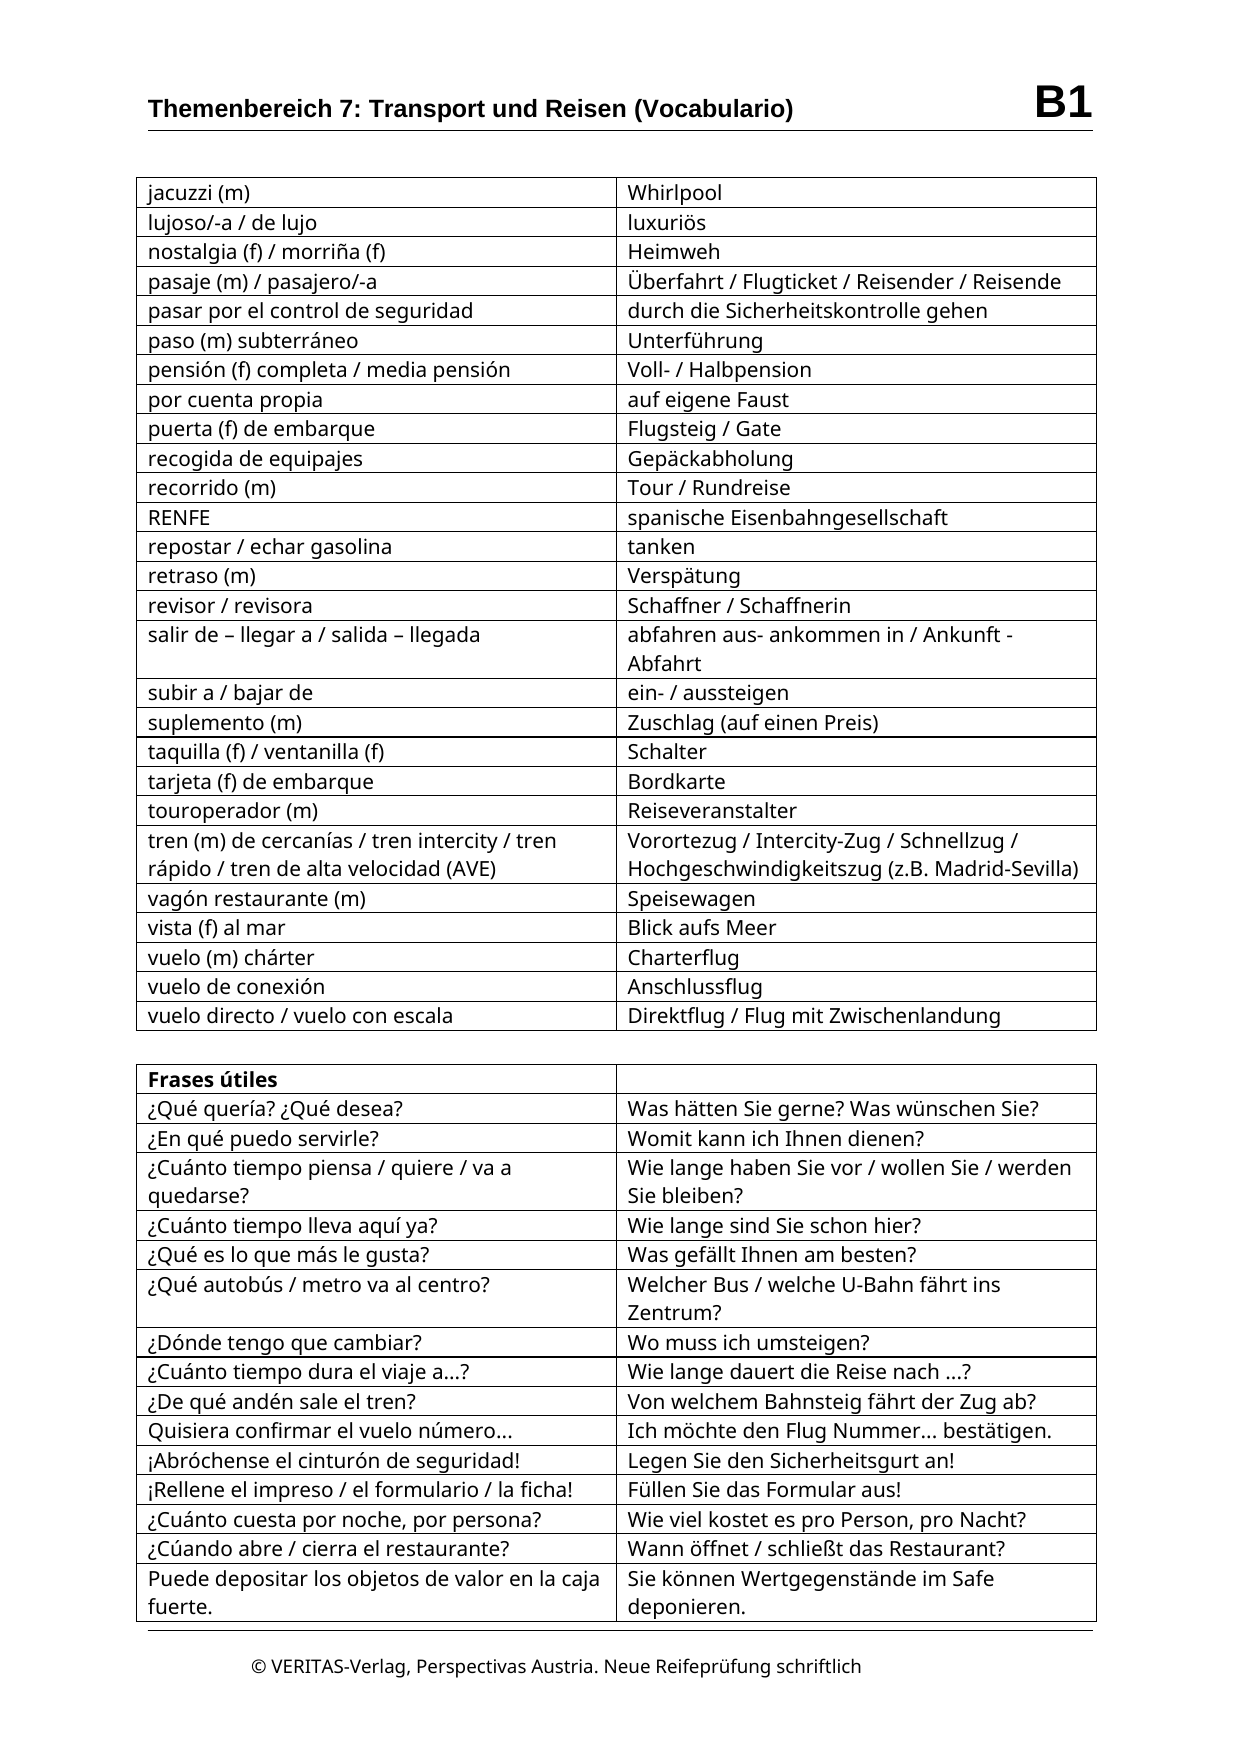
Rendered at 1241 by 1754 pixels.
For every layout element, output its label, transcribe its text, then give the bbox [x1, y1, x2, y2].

table_cell ein- / aussteigen [617, 679, 1096, 707]
table_cell Heimweh [617, 237, 1096, 266]
table_cell tarjeta (f) de embarque [137, 767, 616, 795]
table_cell ¿Cuánto tiempo dura el viaje a...? [137, 1358, 616, 1386]
table_cell vista (f) al mar [137, 913, 616, 942]
table_cell ¿Cuánto tiempo lleva aquí ya? [137, 1211, 616, 1239]
table_cell Reiseveranstalter [617, 796, 1096, 825]
table_cell tanken [617, 532, 1096, 561]
table_cell paso (m) subterráneo [137, 326, 616, 354]
table_cell auf eigene Faust [617, 385, 1096, 413]
table_cell abfahren aus- ankommen in / Ankunft - Abfahrt [617, 621, 1096, 677]
table_cell durch die Sicherheitskontrolle gehen [617, 296, 1096, 325]
table_cell ¿Qué es lo que más le gusta? [137, 1241, 616, 1269]
table_cell Speisewagen [617, 884, 1096, 912]
table_cell vuelo de conexión [137, 972, 616, 1001]
table_cell Wann öffnet / schließt das Restaurant? [617, 1534, 1096, 1563]
table_cell touroperador (m) [137, 796, 616, 825]
table_cell pasaje (m) / pasajero/-a [137, 267, 616, 295]
table_cell Was gefällt Ihnen am besten? [617, 1241, 1096, 1269]
table_cell Anschlussflug [617, 972, 1096, 1001]
table_cell Blick aufs Meer [617, 913, 1096, 942]
table_cell Whirlpool [617, 178, 1096, 207]
table_cell recorrido (m) [137, 473, 616, 502]
table_cell Bordkarte [617, 767, 1096, 795]
table_cell por cuenta propia [137, 385, 616, 413]
table_cell Von welchem Bahnsteig fährt der Zug ab? [617, 1387, 1096, 1415]
table_cell retraso (m) [137, 562, 616, 590]
table_cell spanische Eisenbahngesellschaft [617, 503, 1096, 531]
table_cell Was hätten Sie gerne? Was wünschen Sie? [617, 1094, 1096, 1123]
table_cell nostalgia (f) / morriña (f) [137, 237, 616, 266]
table_cell Schalter [617, 738, 1096, 766]
table_cell ¿Cúando abre / cierra el restaurante? [137, 1534, 616, 1563]
table_cell pasar por el control de seguridad [137, 296, 616, 325]
table_cell Voll- / Halbpension [617, 355, 1096, 384]
table_cell Überfahrt / Flugticket / Reisender / Reisende [617, 267, 1096, 295]
table_cell Wie lange sind Sie schon hier? [617, 1211, 1096, 1239]
table_cell Wie lange dauert die Reise nach ...? [617, 1358, 1096, 1386]
table_cell ¿Cuánto tiempo piensa / quiere / va a quedarse? [137, 1153, 616, 1210]
table_cell Wo muss ich umsteigen? [617, 1328, 1096, 1356]
table_cell Verspätung [617, 562, 1096, 590]
table_cell Direktflug / Flug mit Zwischenlandung [617, 1002, 1096, 1030]
table_cell pensión (f) completa / media pensión [137, 355, 616, 384]
table_cell suplemento (m) [137, 708, 616, 736]
table_cell taquilla (f) / ventanilla (f) [137, 738, 616, 766]
table_cell Puede depositar los objetos de valor en la caja fuerte. [137, 1564, 616, 1621]
table_cell Welcher Bus / welche U-Bahn fährt ins Zentrum? [617, 1270, 1096, 1327]
table_cell vagón restaurante (m) [137, 884, 616, 912]
table_cell puerta (f) de embarque [137, 414, 616, 443]
table_cell ¿En qué puedo servirle? [137, 1124, 616, 1152]
table_header Frases útiles [137, 1065, 616, 1093]
table_cell repostar / echar gasolina [137, 532, 616, 561]
table_cell RENFE [137, 503, 616, 531]
table_cell vuelo (m) chárter [137, 943, 616, 971]
table_cell Wie lange haben Sie vor / wollen Sie / werden Sie bleiben? [617, 1153, 1096, 1210]
table_cell Womit kann ich Ihnen dienen? [617, 1124, 1096, 1152]
table_cell tren (m) de cercanías / tren intercity / tren rápido / tren de alta velocidad (AVE) [137, 826, 616, 883]
table_cell Flugsteig / Gate [617, 414, 1096, 443]
table_cell subir a / bajar de [137, 679, 616, 707]
table_cell ¿Qué autobús / metro va al centro? [137, 1270, 616, 1327]
table_cell Ich möchte den Flug Nummer... bestätigen. [617, 1416, 1096, 1445]
table_cell Sie können Wertgegenstände im Safe deponieren. [617, 1564, 1096, 1621]
table_cell Unterführung [617, 326, 1096, 354]
table_cell Füllen Sie das Formular aus! [617, 1475, 1096, 1504]
table_cell revisor / revisora [137, 591, 616, 619]
table_cell ¿Dónde tengo que cambiar? [137, 1328, 616, 1356]
table_cell ¿Qué quería? ¿Qué desea? [137, 1094, 616, 1123]
table_cell Tour / Rundreise [617, 473, 1096, 502]
table_cell Charterflug [617, 943, 1096, 971]
table_cell ¿De qué andén sale el tren? [137, 1387, 616, 1415]
table_header [617, 1065, 1096, 1093]
table_cell Vorortezug / Intercity-Zug / Schnellzug / Hochgeschwindigkeitszug (z.B. Madrid-Sevilla) [617, 826, 1096, 883]
table_cell ¡Rellene el impreso / el formulario / la ficha! [137, 1475, 616, 1504]
table_cell jacuzzi (m) [137, 178, 616, 207]
table_cell Zuschlag (auf einen Preis) [617, 708, 1096, 736]
table_cell Quisiera confirmar el vuelo número... [137, 1416, 616, 1445]
table_cell ¿Cuánto cuesta por noche, por persona? [137, 1505, 616, 1533]
table_cell Wie viel kostet es pro Person, pro Nacht? [617, 1505, 1096, 1533]
table_cell recogida de equipajes [137, 444, 616, 472]
table_cell Legen Sie den Sicherheitsgurt an! [617, 1446, 1096, 1474]
table_cell lujoso/-a / de lujo [137, 208, 616, 236]
table_cell salir de – llegar a / salida – llegada [137, 621, 616, 677]
table_cell Gepäckabholung [617, 444, 1096, 472]
table_cell ¡Abróchense el cinturón de seguridad! [137, 1446, 616, 1474]
table_cell luxuriös [617, 208, 1096, 236]
table_cell Schaffner / Schaffnerin [617, 591, 1096, 619]
table_cell vuelo directo / vuelo con escala [137, 1002, 616, 1030]
